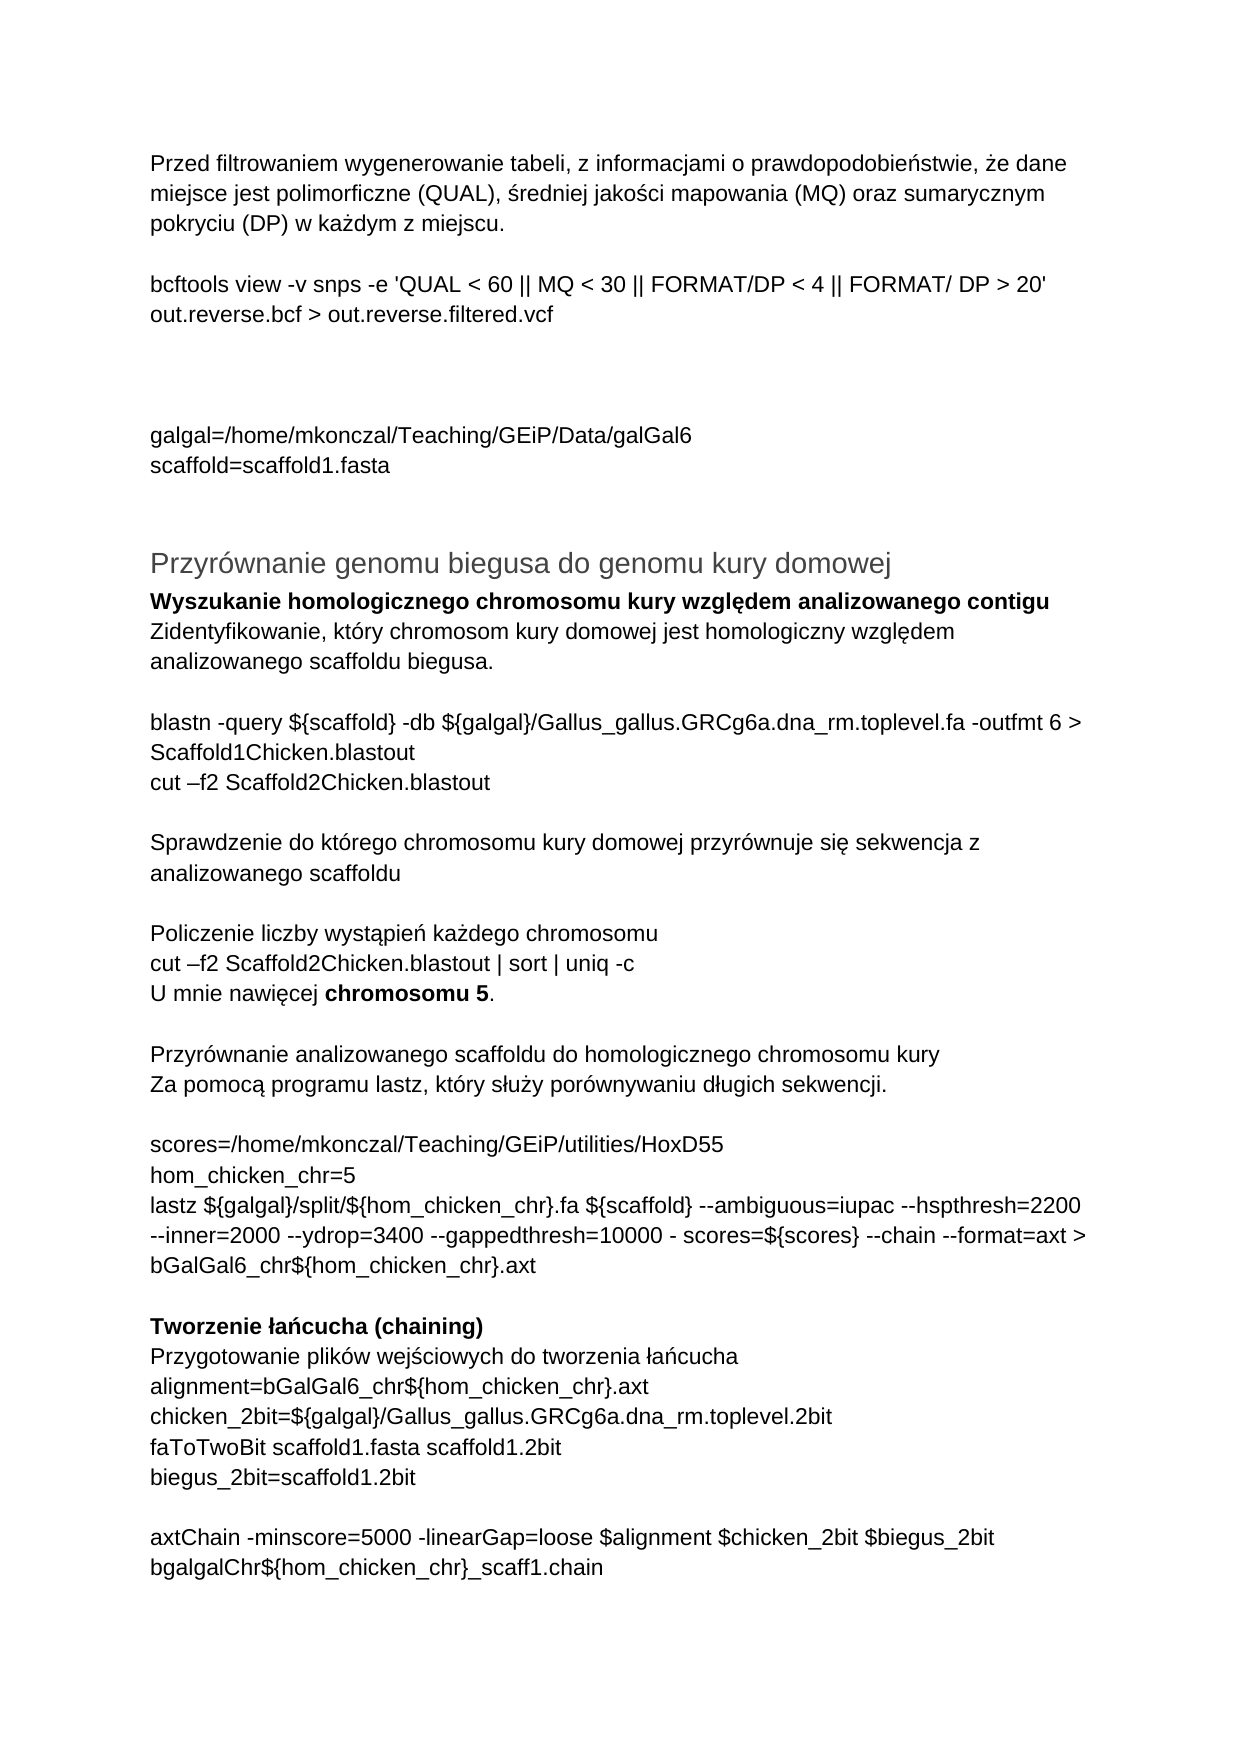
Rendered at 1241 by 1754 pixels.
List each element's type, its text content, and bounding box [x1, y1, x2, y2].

text galgal=/home/mkonczal/Teaching/GEiP/Data/galGal6 [150, 422, 1090, 448]
text Za pomocą programu lastz, który służy porównywaniu długich sekwencji. [150, 1071, 1090, 1097]
text cut –f2 Scaffold2Chicken.blastout [150, 769, 1090, 795]
text U mnie nawięcej chromosomu 5. [150, 980, 1090, 1007]
text scores=/home/mkonczal/Teaching/GEiP/utilities/HoxD55 [150, 1131, 1090, 1158]
text lastz ${galgal}/split/${hom_chicken_chr}.fa ${scaffold} --ambiguous=iupac --hspthresh=2200 --inner=2000 --ydrop=3400 --gappedthresh=10000 - scores=${scores} --chain --format=axt > bGalGal6_chr${hom_chicken_chr}.axt [150, 1192, 1090, 1279]
subtitle Przyrównanie genomu biegusa do genomu kury domowej [150, 546, 1090, 579]
text Przygotowanie plików wejściowych do tworzenia łańcucha [150, 1343, 1090, 1369]
text Sprawdzenie do którego chromosomu kury domowej przyrównuje się sekwencja z analizowanego scaffoldu [150, 829, 1090, 886]
text Policzenie liczby wystąpień każdego chromosomu [150, 920, 1090, 946]
text faToTwoBit scaffold1.fasta scaffold1.2bit [150, 1433, 1090, 1460]
text blastn -query ${scaffold} -db ${galgal}/Gallus_gallus.GRCg6a.dna_rm.toplevel.fa -outfmt 6 > Scaffold1Chicken.blastout [150, 708, 1090, 765]
text cut –f2 Scaffold2Chicken.blastout | sort | uniq -c [150, 950, 1090, 977]
text Zidentyfikowanie, który chromosom kury domowej jest homologiczny względem analizowanego scaffoldu biegusa. [150, 618, 1090, 674]
text Wyszukanie homologicznego chromosomu kury względem analizowanego contigu [150, 588, 1090, 614]
text Przed filtrowaniem wygenerowanie tabeli, z informacjami o prawdopodobieństwie, że dane miejsce jest polimorficzne (QUAL), średniej jakości mapowania (MQ) oraz sumarycznym pokryciu (DP) w każdym z miejscu. [150, 150, 1090, 237]
text bcftools view -v snps -e 'QUAL < 60 || MQ < 30 || FORMAT/DP < 4 || FORMAT/ DP > 20' out.reverse.bcf > out.reverse.filtered.vcf [150, 271, 1090, 327]
text scaffold=scaffold1.fasta [150, 452, 1090, 478]
text Tworzenie łańcucha (chaining) [150, 1313, 1090, 1339]
text chicken_2bit=${galgal}/Gallus_gallus.GRCg6a.dna_rm.toplevel.2bit [150, 1403, 1090, 1430]
text axtChain -minscore=5000 -linearGap=loose $alignment $chicken_2bit $biegus_2bit bgalgalChr${hom_chicken_chr}_scaff1.chain [150, 1524, 1090, 1581]
text hom_chicken_chr=5 [150, 1162, 1090, 1188]
text Przyrównanie analizowanego scaffoldu do homologicznego chromosomu kury [150, 1041, 1090, 1067]
text biegus_2bit=scaffold1.2bit [150, 1464, 1090, 1490]
text alignment=bGalGal6_chr${hom_chicken_chr}.axt [150, 1373, 1090, 1399]
